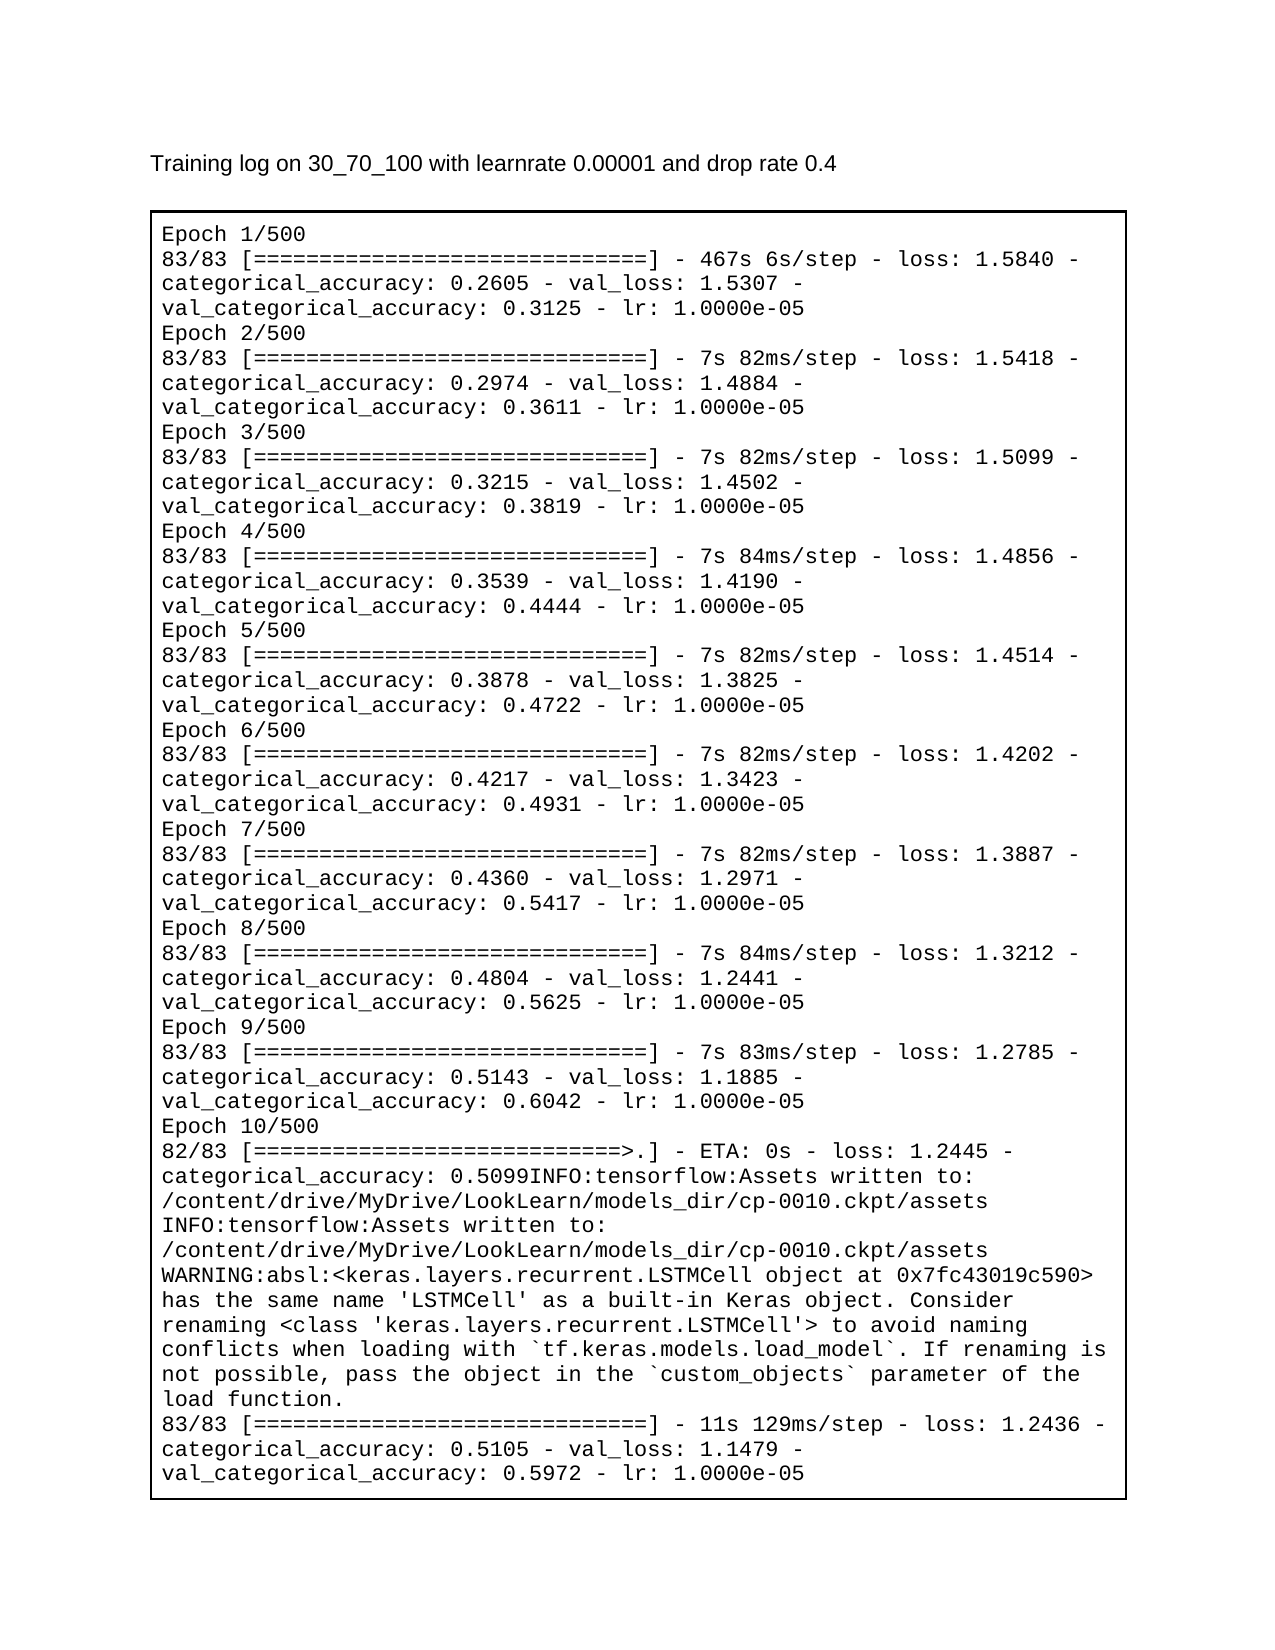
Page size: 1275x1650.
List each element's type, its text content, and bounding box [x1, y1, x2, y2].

text Training log on 30_70_100 with learnrate 0.00001 and drop rate 0.4 [150, 150, 1125, 176]
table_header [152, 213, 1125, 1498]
